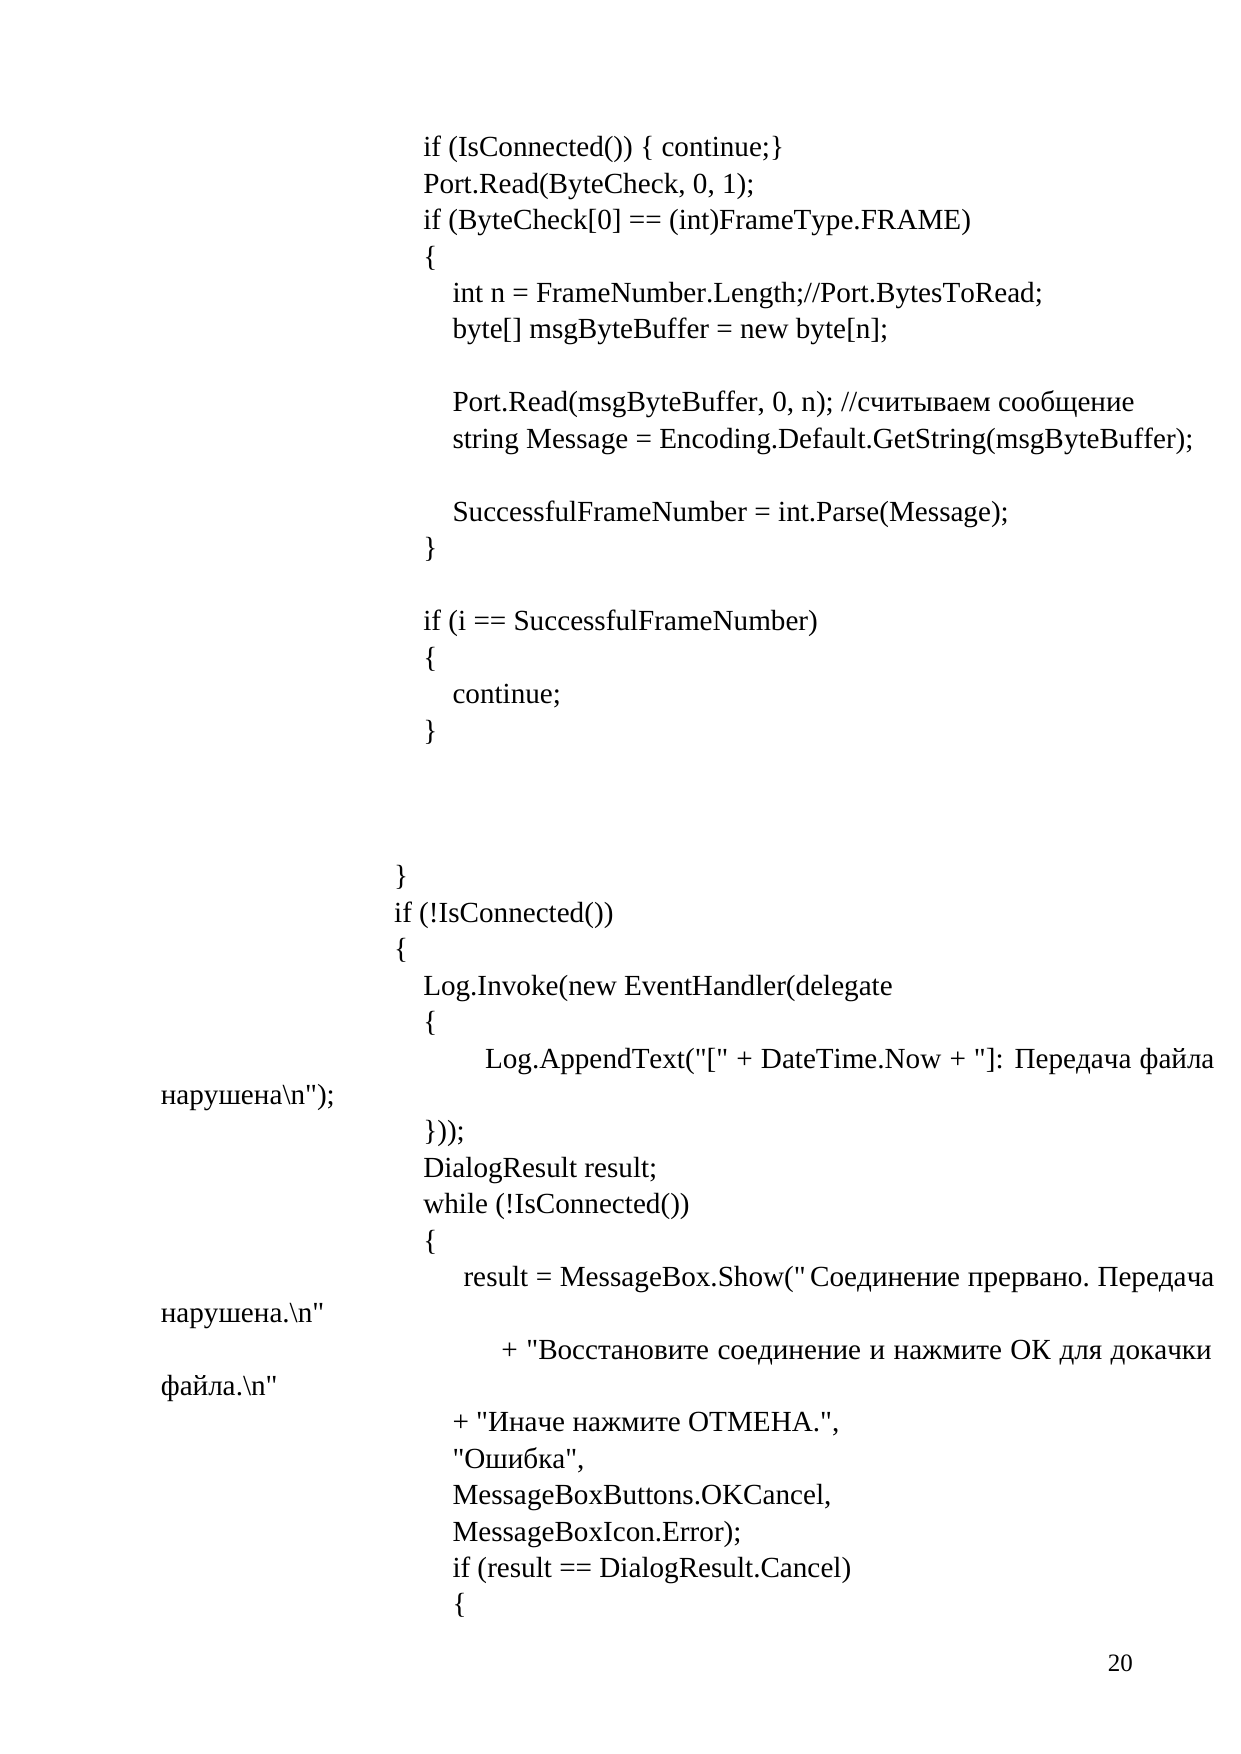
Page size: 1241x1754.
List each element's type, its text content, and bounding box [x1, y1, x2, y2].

text SuccessfulFrameNumber = int.Parse(Message); [161, 494, 1214, 527]
text { [161, 1223, 1214, 1256]
text MessageBoxButtons.OKCancel, [161, 1477, 1214, 1511]
text } [161, 530, 1214, 564]
text DialogResult result; [161, 1150, 1214, 1183]
text string Message = Encoding.Default.GetString(msgByteBuffer); [161, 421, 1214, 454]
text + "Восстановите соединение и нажмите ОК для докачки файла.\n" [161, 1332, 1214, 1401]
text if (result == DialogResult.Cancel) [161, 1550, 1214, 1584]
text { [161, 239, 1214, 272]
text int n = FrameNumber.Length;//Port.BytesToRead; [161, 275, 1214, 309]
text continue; [161, 676, 1214, 710]
text if (!IsConnected()) [161, 895, 1214, 928]
text { [161, 640, 1214, 673]
text + "Иначе нажмите ОТМЕНА.", [161, 1404, 1214, 1438]
text } [161, 713, 1214, 746]
text "Ошибка", [161, 1441, 1214, 1474]
text Port.Read(ByteCheck, 0, 1); [161, 166, 1214, 199]
text byte[] msgByteBuffer = new byte[n]; [161, 312, 1214, 345]
text { [161, 931, 1214, 965]
text { [161, 1004, 1214, 1038]
text if (IsConnected()) { continue;} [161, 129, 1214, 163]
text result = MessageBox.Show("Соединение прервано. Передача нарушена.\n" [161, 1259, 1214, 1329]
text if (ByteCheck[0] == (int)FrameType.FRAME) [161, 202, 1214, 236]
text })); [161, 1113, 1214, 1147]
text Port.Read(msgByteBuffer, 0, n); //считываем сообщение [161, 384, 1214, 418]
text MessageBoxIcon.Error); [161, 1514, 1214, 1547]
text { [161, 1587, 1214, 1620]
text if (i == SuccessfulFrameNumber) [161, 603, 1214, 637]
text } [161, 858, 1214, 892]
text Log.Invoke(new EventHandler(delegate [161, 968, 1214, 1001]
text while (!IsConnected()) [161, 1186, 1214, 1220]
text Log.AppendText("[" + DateTime.Now + "]: Передача файла нарушена\n"); [161, 1041, 1214, 1110]
